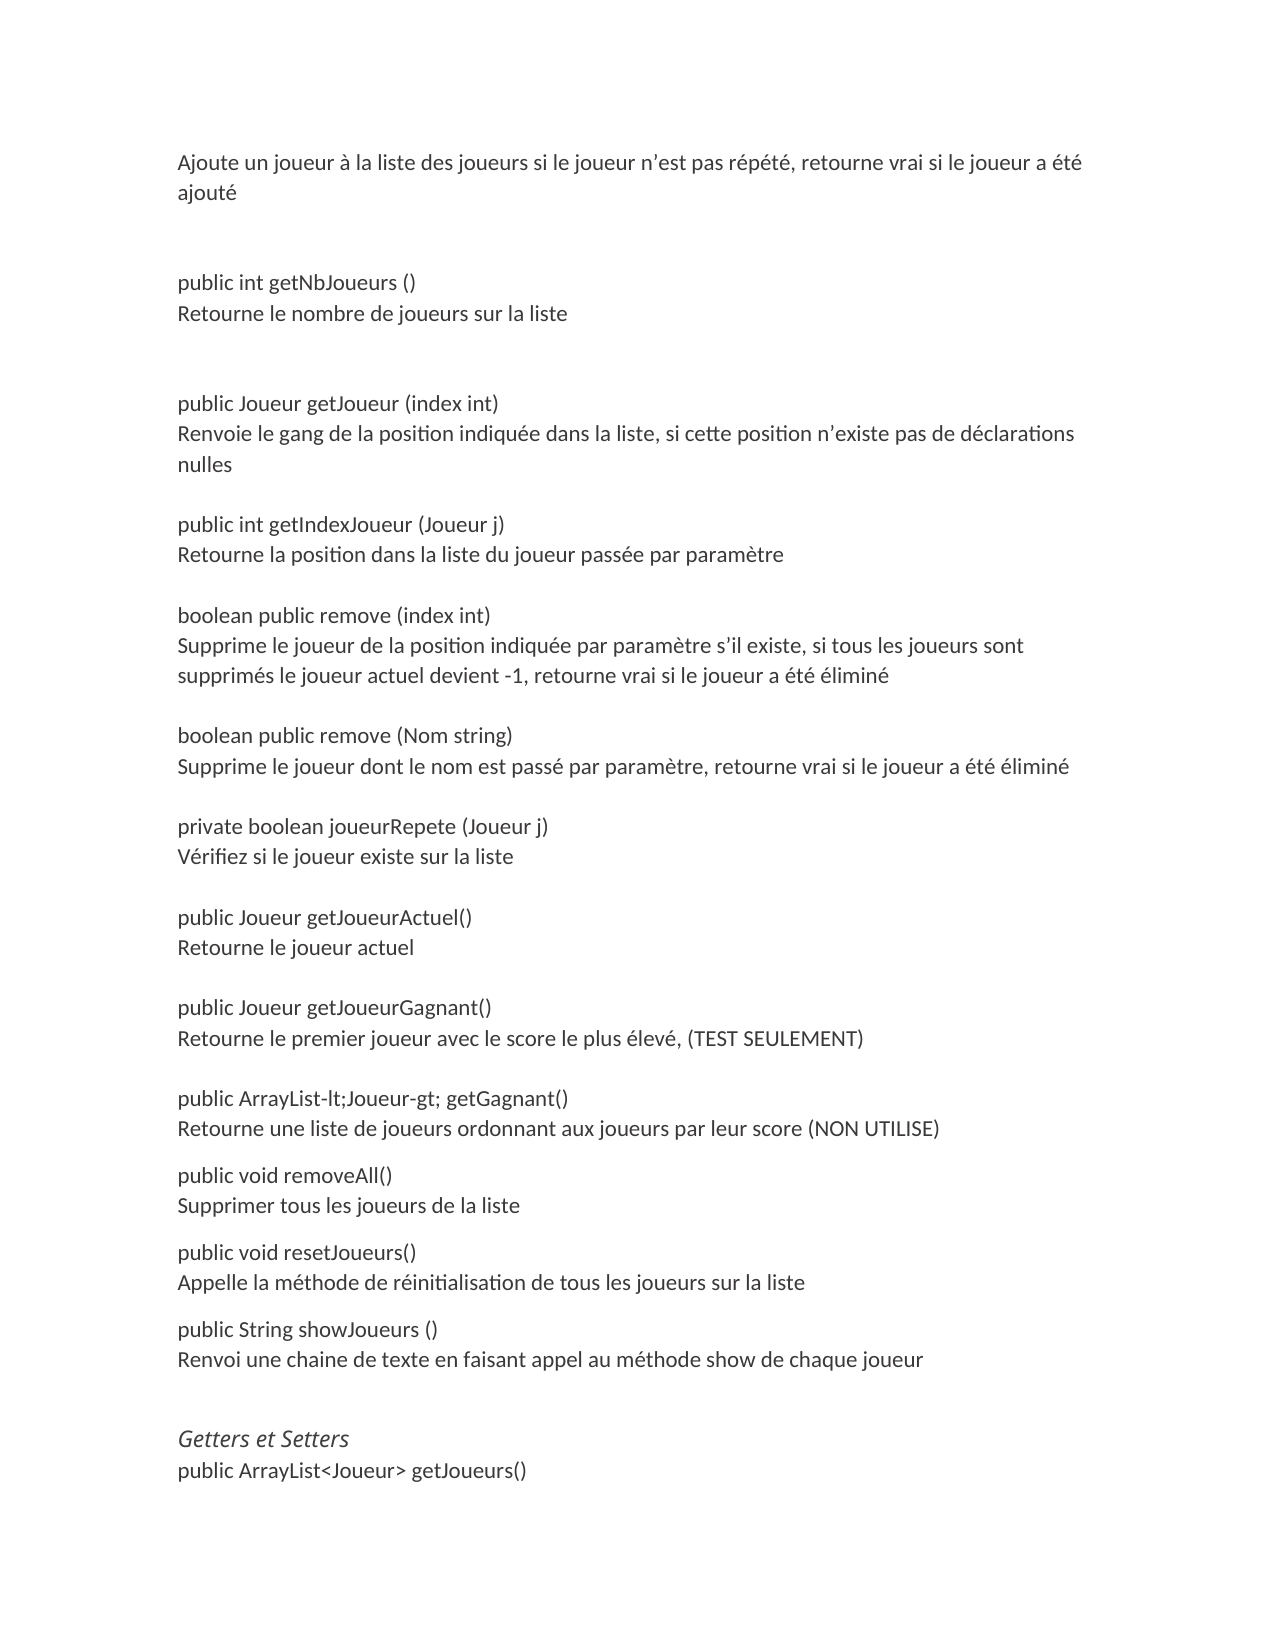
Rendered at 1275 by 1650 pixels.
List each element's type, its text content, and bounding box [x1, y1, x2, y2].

text Supprimer tous les joueurs de la liste [177, 1191, 1098, 1219]
text Retourne le nombre de joueurs sur la liste [177, 299, 1098, 327]
text Renvoi une chaine de texte en faisant appel au méthode show de chaque joueur [177, 1346, 1098, 1373]
text Retourne le joueur actuel [177, 933, 1098, 961]
text Appelle la méthode de réinitialisation de tous les joueurs sur la liste [177, 1268, 1098, 1296]
text Vérifiez si le joueur existe sur la liste [177, 842, 1098, 870]
text public int getIndexJoueur (Joueur j) [177, 510, 1098, 538]
text Retourne la position dans la liste du joueur passée par paramètre [177, 540, 1098, 568]
text boolean public remove (index int) [177, 601, 1098, 629]
text Supprime le joueur de la position indiquée par paramètre s’il existe, si tous les joueurs sont supprimés le joueur actuel devient -1, retourne vrai si le joueur a été éliminé [177, 631, 1098, 689]
text boolean public remove (Nom string) [177, 722, 1098, 749]
text public Joueur getJoueurActuel() [177, 903, 1098, 931]
text public int getNbJoueurs () [177, 268, 1098, 296]
text public void removeAll() [177, 1161, 1098, 1189]
text public Joueur getJoueur (index int) [177, 389, 1098, 417]
text Ajoute un joueur à la liste des joueurs si le joueur n’est pas répété, retourne vrai si le joueur a été ajouté [177, 148, 1098, 206]
text public void resetJoueurs() [177, 1238, 1098, 1266]
text public ArrayList-lt;Joueur-gt; getGagnant() [177, 1084, 1098, 1112]
text public String showJoueurs () [177, 1315, 1098, 1343]
text Retourne une liste de joueurs ordonnant aux joueurs par leur score (NON UTILISE) [177, 1114, 1098, 1142]
text Retourne le premier joueur avec le score le plus élevé, (TEST SEULEMENT) [177, 1024, 1098, 1052]
text Renvoie le gang de la position indiquée dans la liste, si cette position n’existe pas de déclarations nulles [177, 419, 1098, 478]
text private boolean joueurRepete (Joueur j) [177, 812, 1098, 840]
subtitle Getters et Setters [177, 1423, 1098, 1454]
text public ArrayList<Joueur> getJoueurs() [177, 1456, 1098, 1484]
text Supprime le joueur dont le nom est passé par paramètre, retourne vrai si le joueur a été éliminé [177, 752, 1098, 780]
text public Joueur getJoueurGagnant() [177, 993, 1098, 1021]
